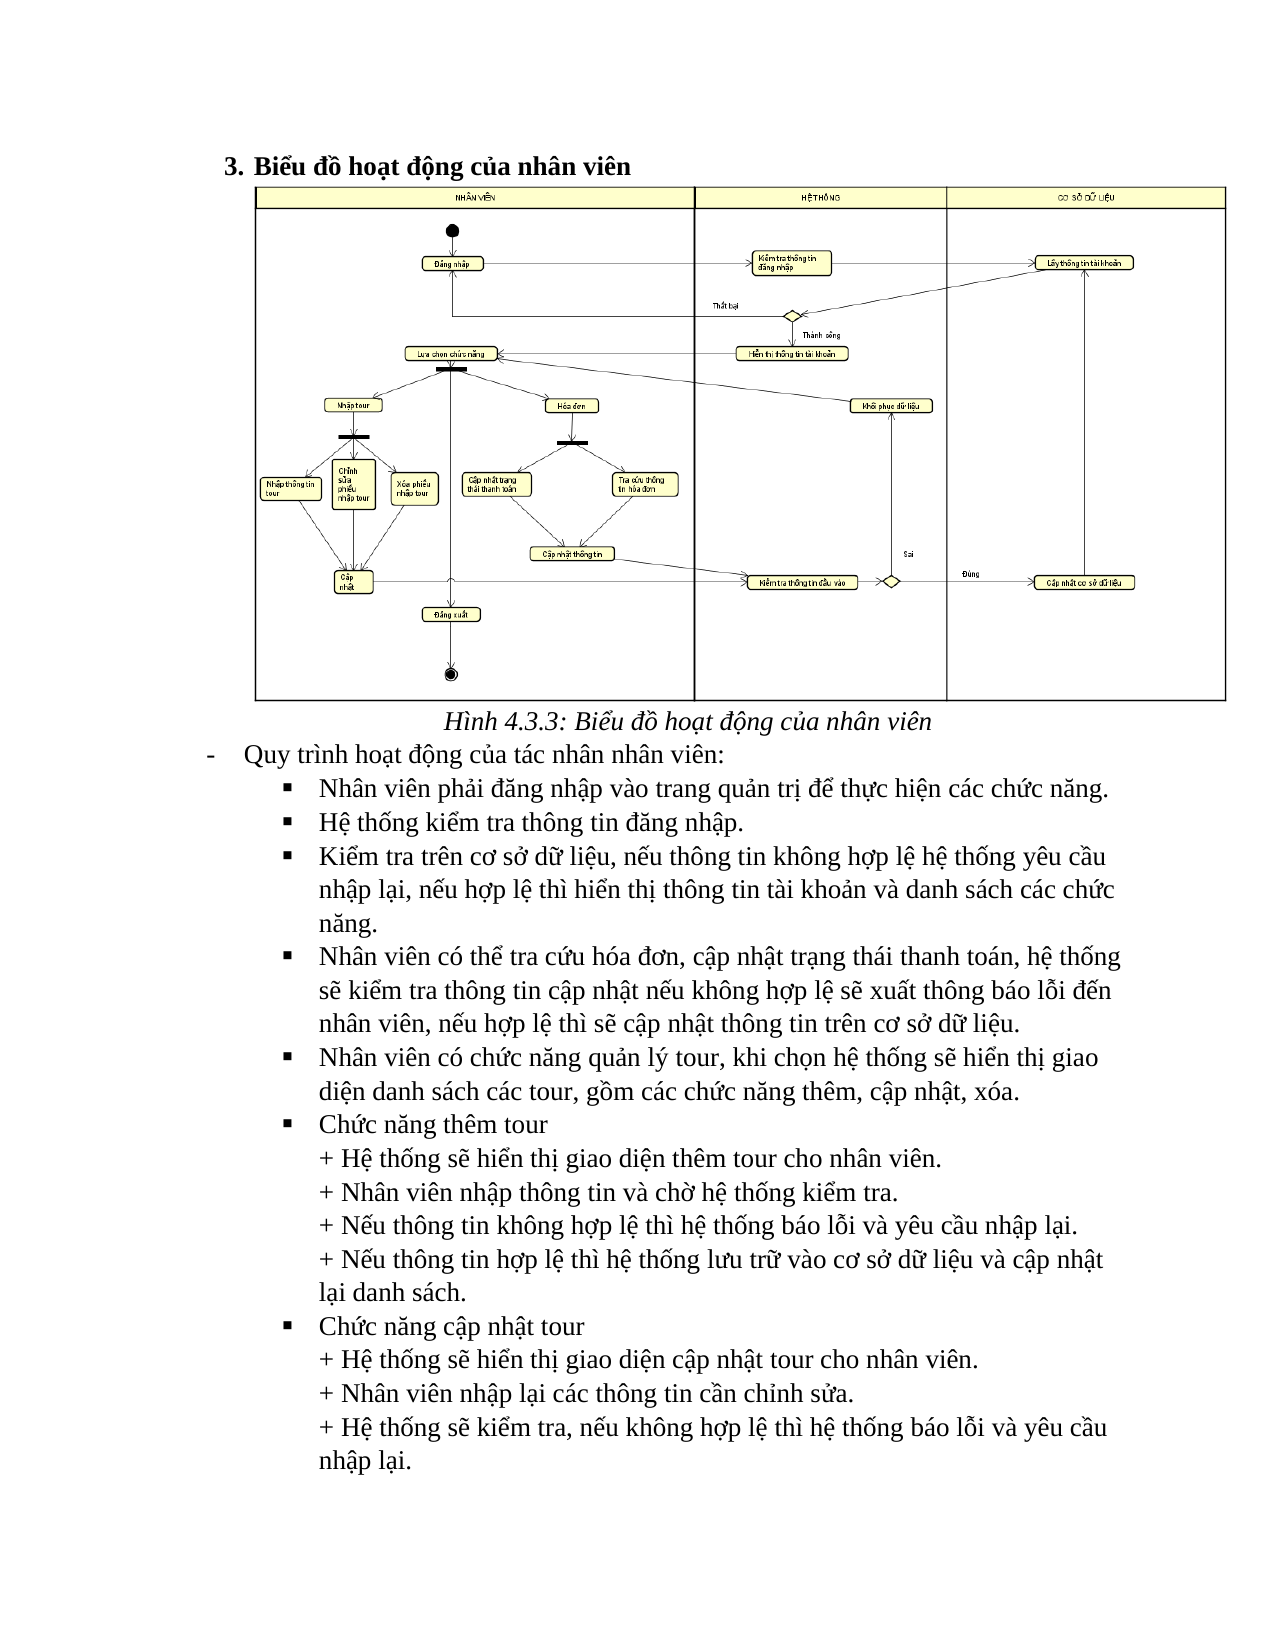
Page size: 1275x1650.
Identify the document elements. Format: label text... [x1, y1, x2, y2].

list + Nhân viên nhập lại các thông tin cần chỉnh sửa. [319, 1377, 1125, 1408]
list Hệ thống kiểm tra thông tin đăng nhập. [281, 806, 1125, 837]
list Nhân viên phải đăng nhập vào trang quản trị để thực hiện các chức năng. [281, 772, 1125, 803]
list Nhân viên có thể tra cứu hóa đơn, cập nhật trạng thái thanh toán, hệ thống sẽ kiểm tra thông tin cập nhật nếu không hợp lệ sẽ xuất thông báo lỗi đến nhân viên, nếu hợp lệ thì sẽ cập nhật thông tin trên cơ sở dữ liệu. [281, 940, 1125, 1039]
list Chức năng thêm tour [281, 1108, 1125, 1139]
list + Hệ thống sẽ hiển thị giao diện thêm tour cho nhân viên. [319, 1142, 1125, 1173]
list + Hệ thống sẽ kiểm tra, nếu không hợp lệ thì hệ thống báo lỗi và yêu cầu nhập lại. [319, 1411, 1125, 1475]
list Biểu đồ hoạt động của nhân viên [224, 150, 1125, 181]
picture [253, 183, 1229, 703]
list + Hệ thống sẽ hiển thị giao diện cập nhật tour cho nhân viên. [319, 1343, 1125, 1375]
list + Nhân viên nhập thông tin và chờ hệ thống kiểm tra. [319, 1176, 1125, 1207]
list Hình 4.3.3: Biểu đồ hoạt động của nhân viên [253, 705, 1125, 736]
list + Nếu thông tin hợp lệ thì hệ thống lưu trữ vào cơ sở dữ liệu và cập nhật lại danh sách. [319, 1243, 1125, 1307]
list Quy trình hoạt động của tác nhân nhân viên: [206, 739, 1125, 770]
list Kiểm tra trên cơ sở dữ liệu, nếu thông tin không hợp lệ hệ thống yêu cầu nhập lại, nếu hợp lệ thì hiển thị thông tin tài khoản và danh sách các chức năng. [281, 840, 1125, 938]
list Chức năng cập nhật tour [281, 1310, 1125, 1341]
list + Nếu thông tin không hợp lệ thì hệ thống báo lỗi và yêu cầu nhập lại. [319, 1209, 1125, 1240]
list Nhân viên có chức năng quản lý tour, khi chọn hệ thống sẽ hiển thị giao diện danh sách các tour, gồm các chức năng thêm, cập nhật, xóa. [281, 1041, 1125, 1106]
